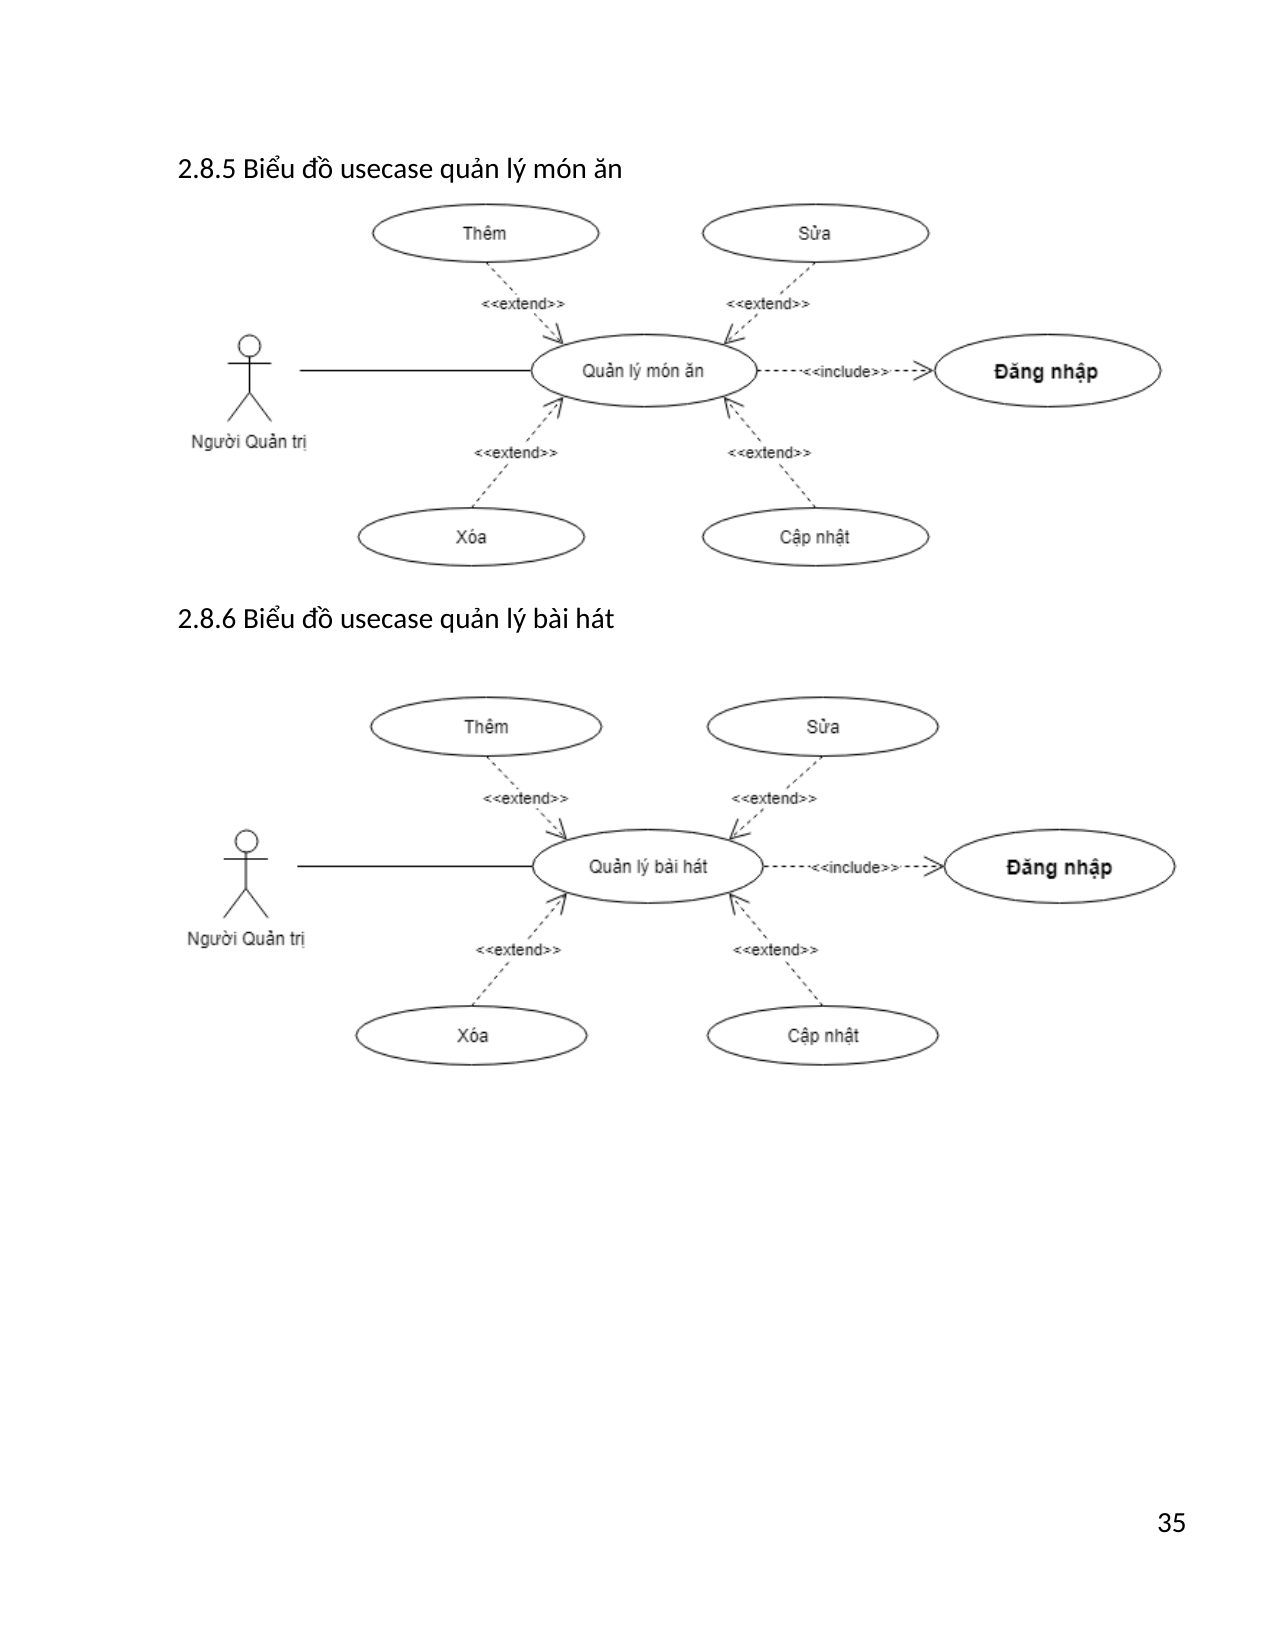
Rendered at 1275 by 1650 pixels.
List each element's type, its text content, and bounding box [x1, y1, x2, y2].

picture [177, 635, 1187, 1157]
picture [177, 185, 1187, 600]
text 2.8.6 Biểu đồ usecase quản lý bài hát [177, 600, 1186, 635]
text 2.8.5 Biểu đồ usecase quản lý món ăn [177, 150, 1186, 185]
